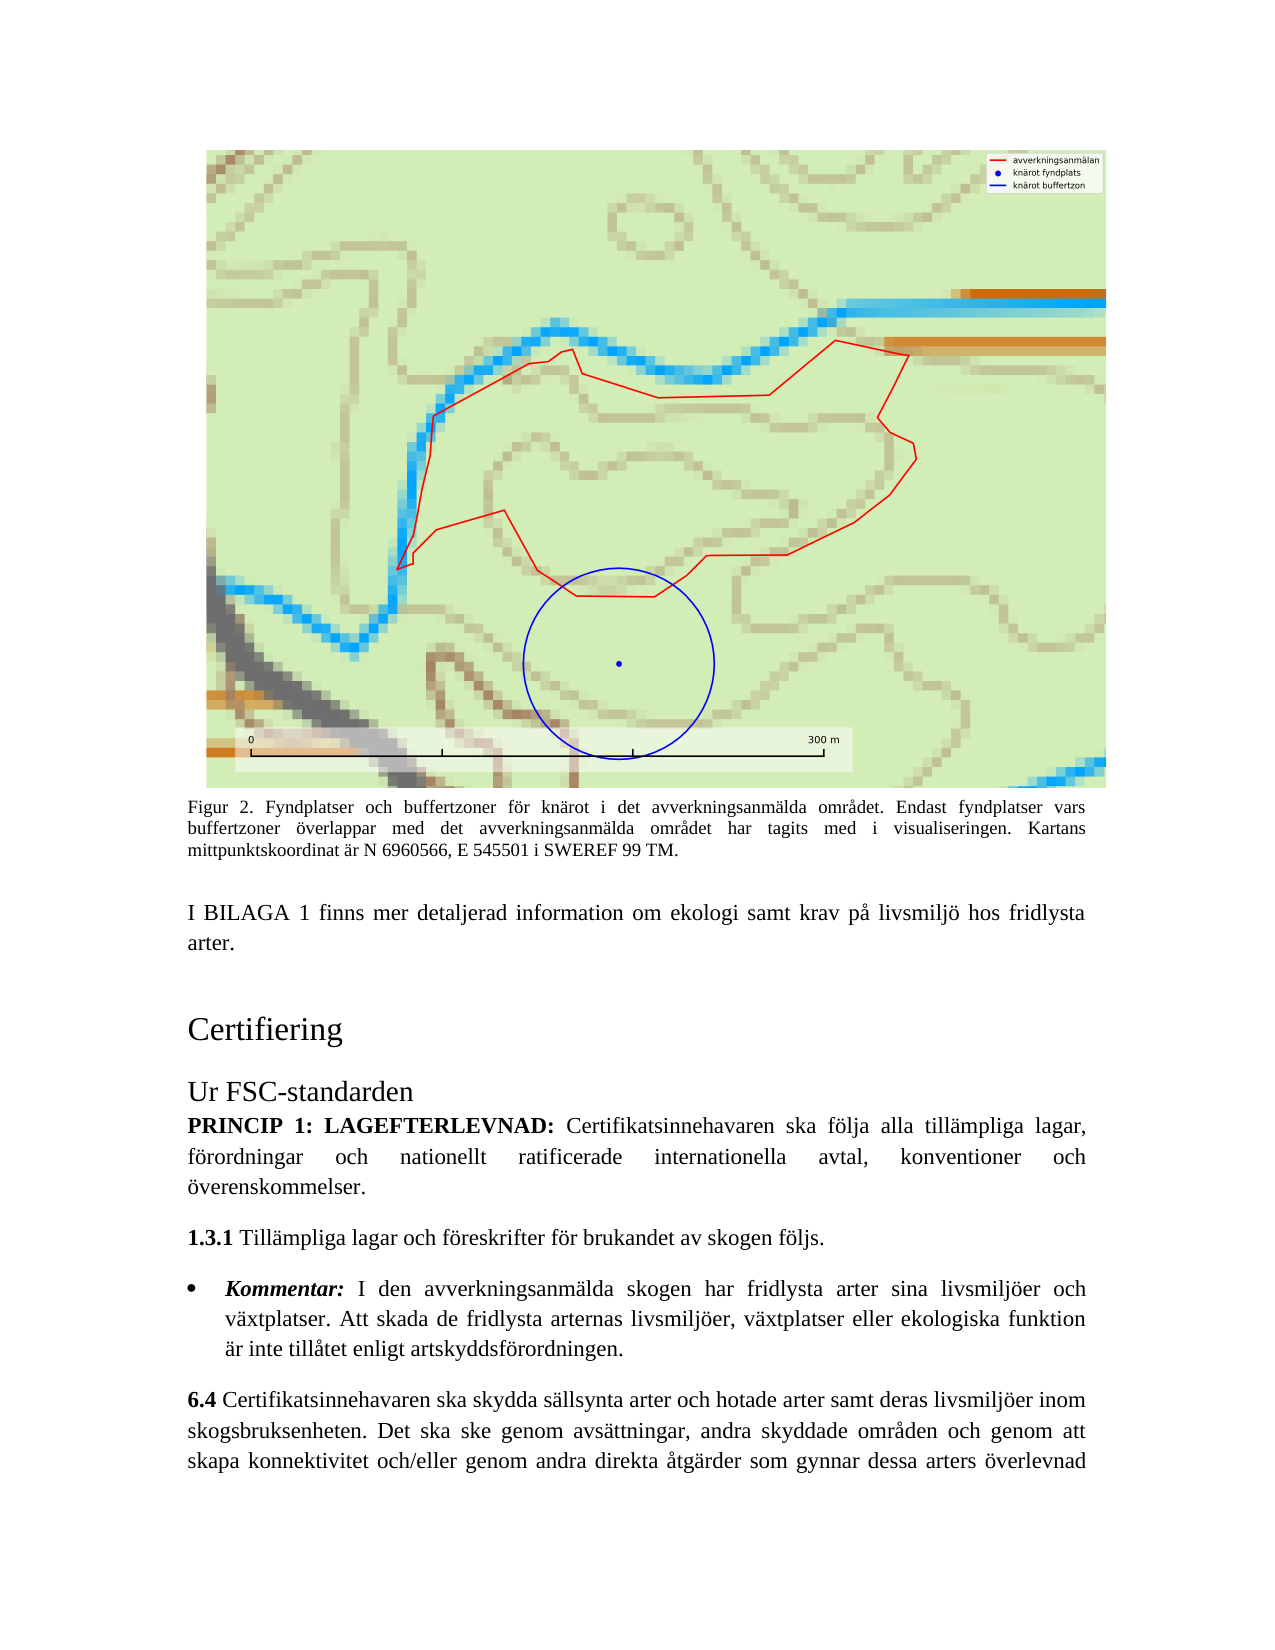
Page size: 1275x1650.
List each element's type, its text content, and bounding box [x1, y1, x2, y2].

subtitle Ur FSC-standarden [187, 1074, 1087, 1107]
text I BILAGA 1 finns mer detaljerad information om ekologi samt krav på livsmiljö hos fridlysta arter. [187, 899, 1087, 955]
text 1.3.1 Tillämpliga lagar och föreskrifter för brukandet av skogen följs. [187, 1224, 1087, 1250]
text Figur 2. Fyndplatser och buffertzoner för knärot i det avverkningsanmälda området. Endast fyndplatser vars buffertzoner överlappar med det avverkningsanmälda området har tagits med i visualiseringen. Kartans mittpunktskoordinat är N 6960566, E 545501 i SWEREF 99 TM. [187, 796, 1087, 860]
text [187, 1386, 1087, 1473]
subtitle Certifiering [187, 1009, 1087, 1047]
picture [206, 150, 1107, 788]
list Kommentar: I den avverkningsanmälda skogen har fridlysta arter sina livsmiljöer och växtplatser. Att skada de fridlysta arternas livsmiljöer, växtplatser eller ekologiska funktion är inte tillåtet enligt artskyddsförordningen. [187, 1275, 1087, 1362]
text PRINCIP 1: LAGEFTERLEVNAD: Certifikatsinnehavaren ska följa alla tillämpliga lagar, förordningar och nationellt ratificerade internationella avtal, konventioner och överenskommelser. [187, 1112, 1087, 1199]
